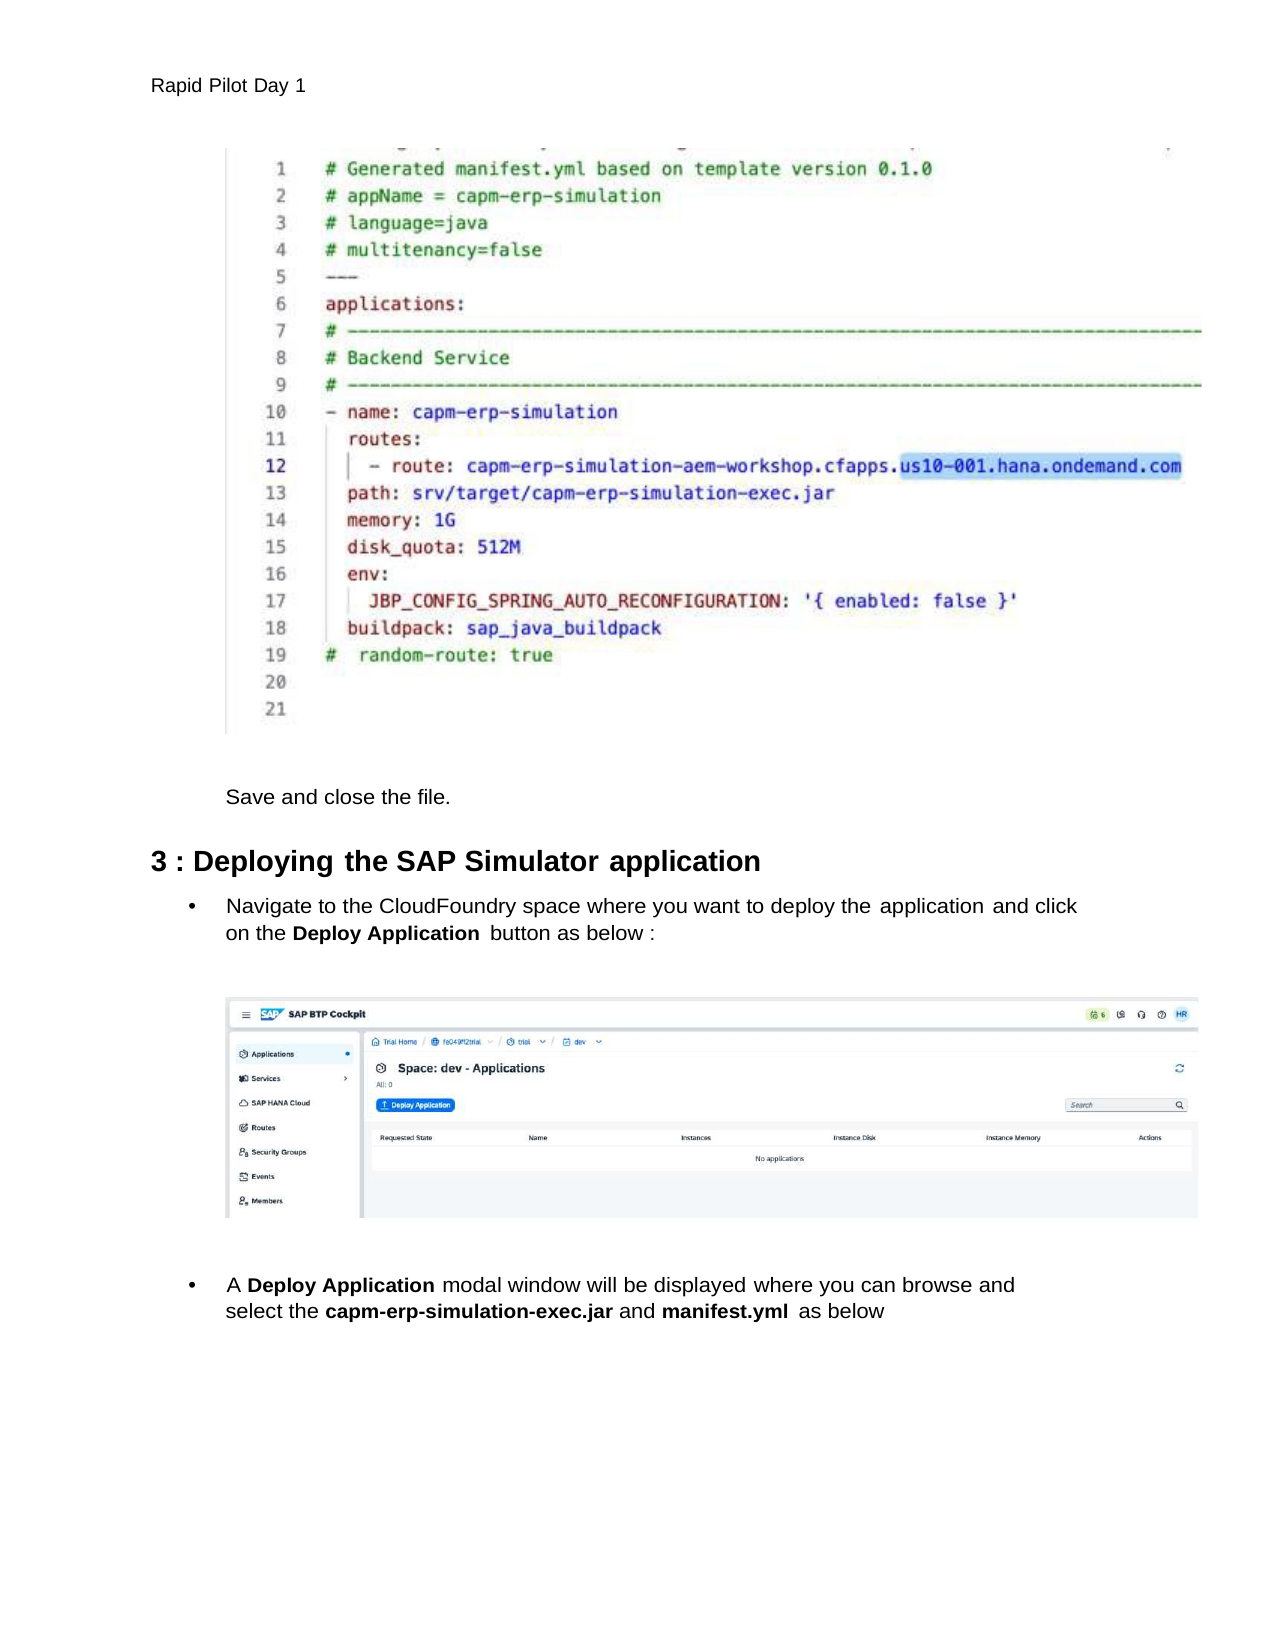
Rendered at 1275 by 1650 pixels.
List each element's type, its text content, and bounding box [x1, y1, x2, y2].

subtitle 3 : Deploying the SAP Simulator application [151, 844, 1212, 878]
picture [225, 997, 1199, 1218]
list A Deploy Application modal window will be displayed where you can browse and select the capm-erp-simulation-exec.jar and manifest.yml as below [188, 1271, 1069, 1323]
picture [225, 148, 1202, 734]
text Save and close the file. [225, 784, 1212, 808]
list Navigate to the CloudFoundry space where you want to deploy the application and click on the Deploy Application button as below : [188, 893, 1104, 944]
